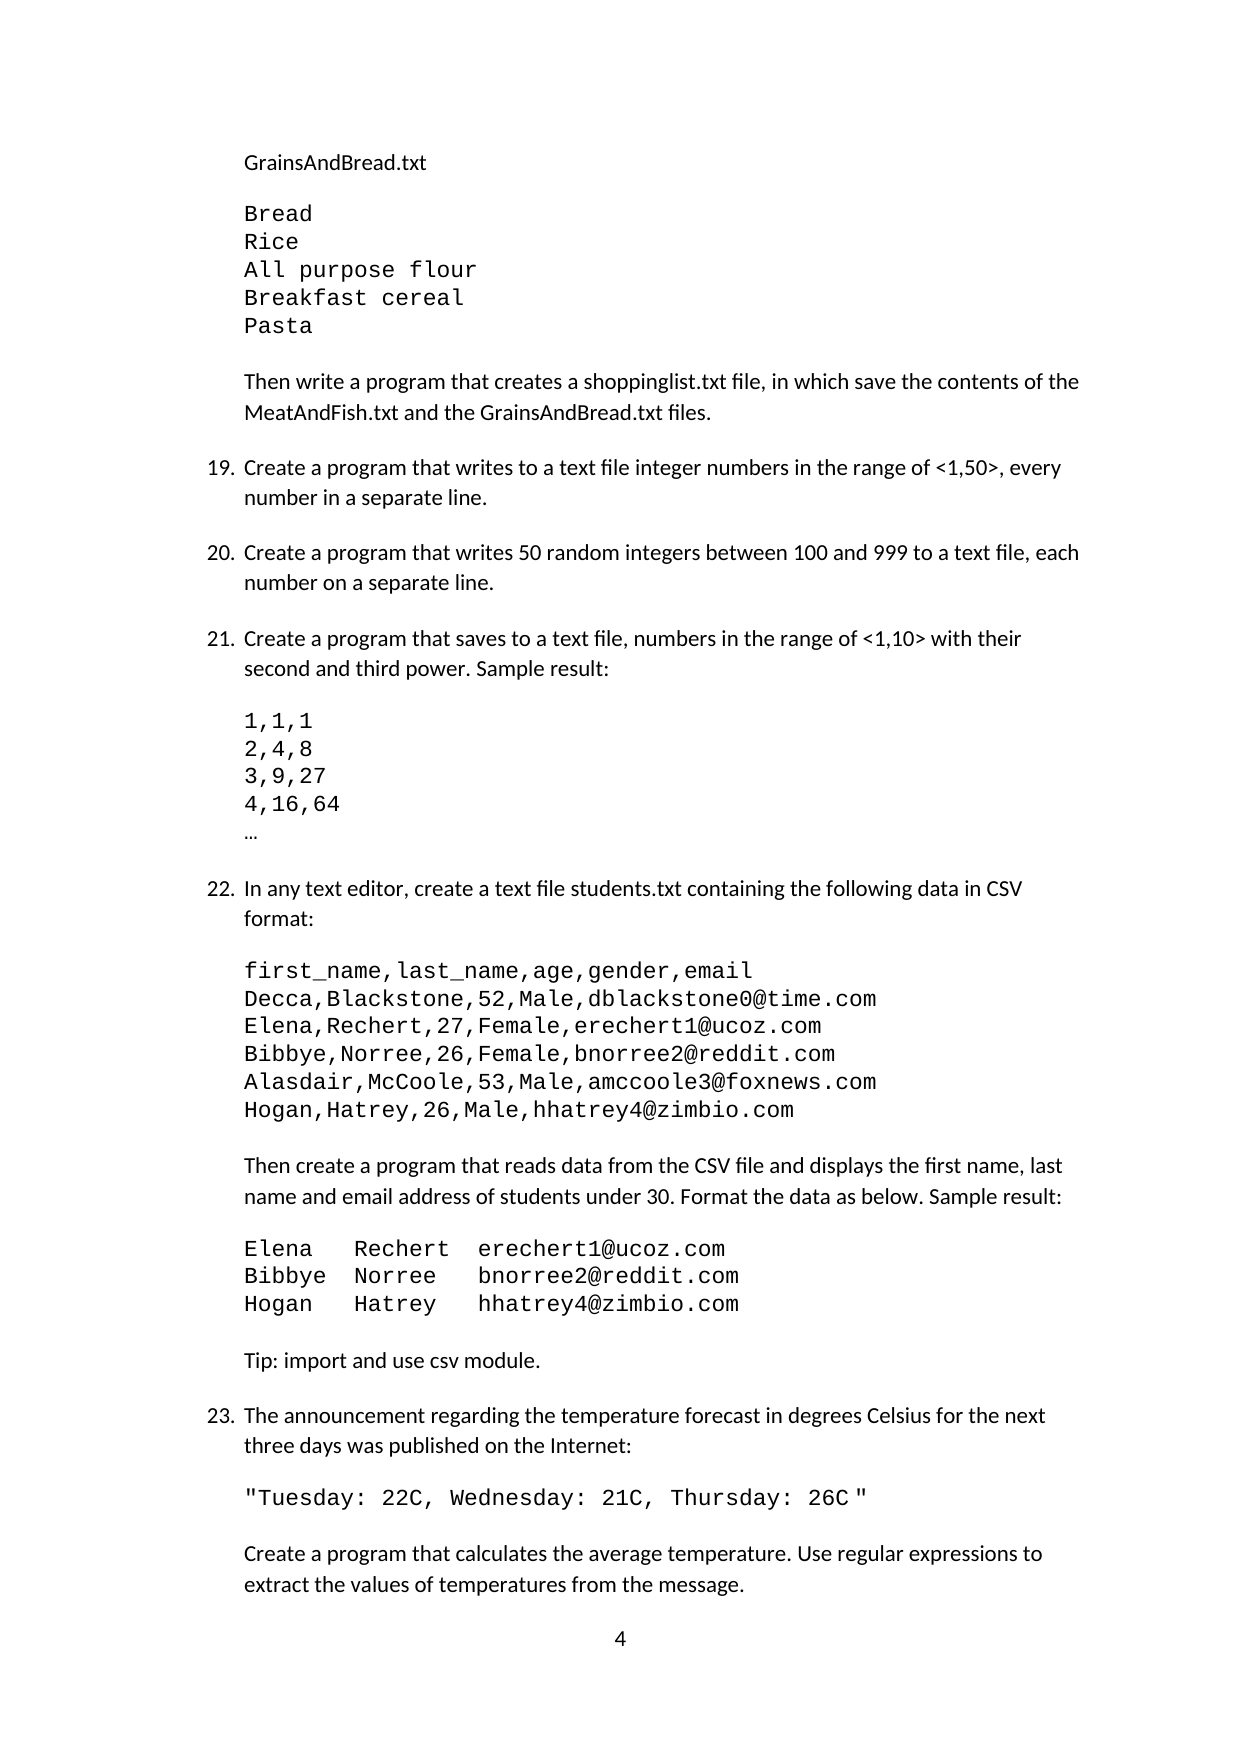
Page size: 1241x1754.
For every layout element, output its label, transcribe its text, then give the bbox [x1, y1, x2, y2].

list Then create a program that reads data from the CSV file and displays the first name, last name and email address of students under 30. Format the data as below. Sample result: [244, 1152, 1093, 1210]
text The announcement regarding the temperature forecast in degrees Celsius for the next three days was published on the Internet: [207, 1401, 1093, 1459]
text Create a program that writes 50 random integers between 100 and 999 to a text file, each number on a separate line. [207, 538, 1093, 596]
list Then write a program that creates a shoppinglist.txt file, in which save the contents of the MeatAndFish.txt and the GrainsAndBread.txt files. [244, 367, 1093, 426]
text In any text editor, create a text file students.txt containing the following data in CSV format: [207, 874, 1093, 932]
list GrainsAndBread.txt [244, 148, 1093, 176]
text Create a program that saves to a text file, numbers in the range of <1,10> with their second and third power. Sample result: [207, 624, 1093, 682]
list Tip: import and use csv module. [244, 1346, 1093, 1374]
list Create a program that calculates the average temperature. Use regular expressions to extract the values of temperatures from the message. [244, 1539, 1093, 1598]
list first_name,last_name,age,gender,email Decca,Blackstone,52,Male,dblackstone0@time.com Elena,Rechert,27,Female,erechert1@ucoz.com Bibbye,Norree,26,Female,bnorree2@reddit.com Alasdair,McCoole,53,Male,amccoole3@foxnews.com Hogan,Hatrey,26,Male,hhatrey4@zimbio.com [244, 959, 1093, 1124]
list Bread Rice All purpose flour Breakfast cereal Pasta [244, 203, 1093, 340]
text Create a program that writes to a text file integer numbers in the range of <1,50>, every number in a separate line. [207, 453, 1093, 511]
list Elena Rechert erechert1@ucoz.com Bibbye Norree bnorree2@reddit.com Hogan Hatrey hhatrey4@zimbio.com [244, 1237, 1093, 1319]
list "Tuesday: 22C, Wednesday: 21C, Thursday: 26C " [244, 1486, 1093, 1512]
list 1,1,1 2,4,8 3,9,27 4,16,64 … [244, 709, 1093, 847]
